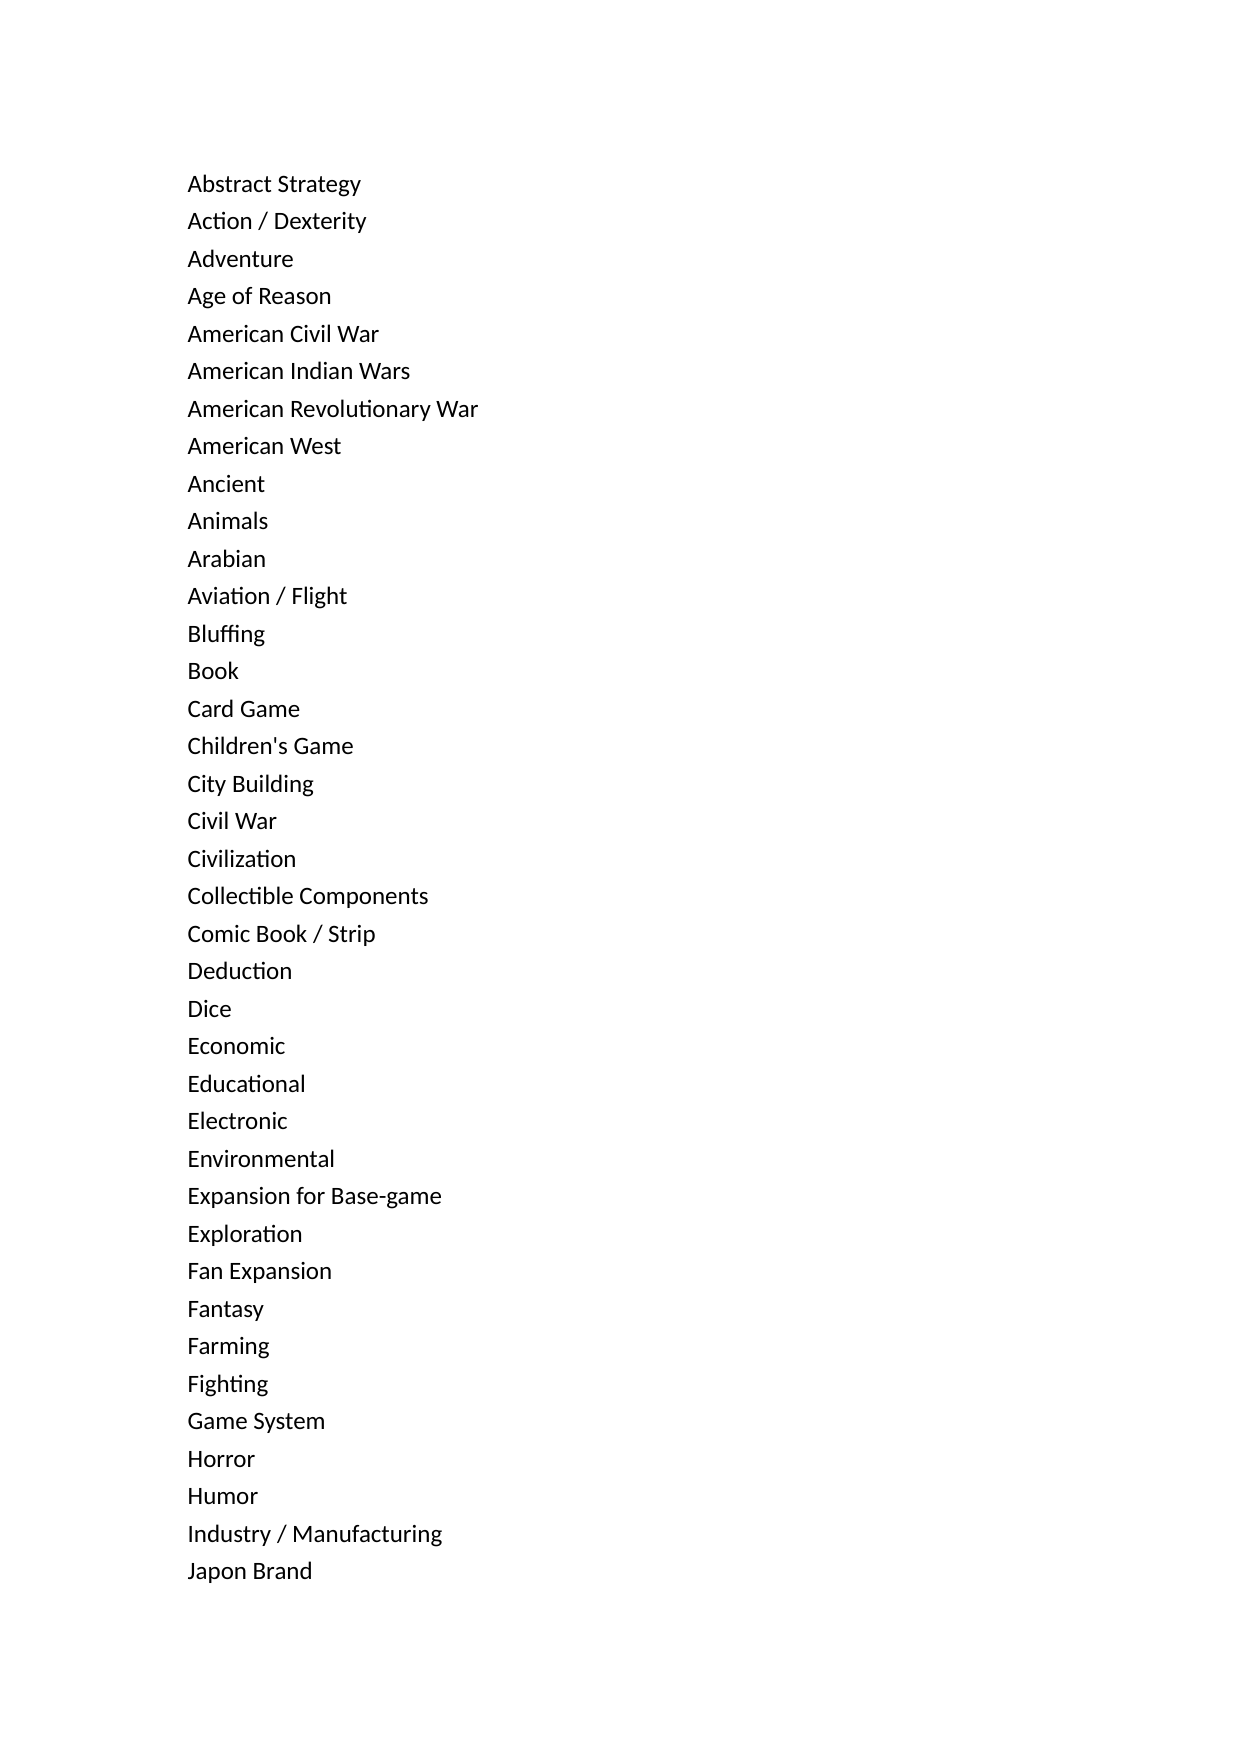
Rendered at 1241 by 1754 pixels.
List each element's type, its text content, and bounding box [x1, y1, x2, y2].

text Fantasy [187, 1289, 1053, 1327]
text Japon Brand [187, 1552, 1053, 1589]
text Age of Reason [187, 277, 1053, 314]
text Industry / Manufacturing [187, 1514, 1053, 1552]
text Adventure [187, 239, 1053, 277]
text City Building [187, 764, 1053, 802]
text Civilization [187, 839, 1053, 877]
text Horror [187, 1439, 1053, 1477]
text Exploration [187, 1214, 1053, 1252]
text Ancient [187, 464, 1053, 502]
text Abstract Strategy [187, 164, 1053, 202]
text Civil War [187, 802, 1053, 839]
text Collectible Components [187, 877, 1053, 914]
text American Indian Wars [187, 352, 1053, 389]
text American Revolutionary War [187, 389, 1053, 427]
text Card Game [187, 689, 1053, 727]
text Fan Expansion [187, 1252, 1053, 1289]
text Comic Book / Strip [187, 914, 1053, 952]
text Bluffing [187, 614, 1053, 652]
text Arabian [187, 539, 1053, 577]
text Educational [187, 1064, 1053, 1102]
text Economic [187, 1027, 1053, 1064]
text Book [187, 652, 1053, 689]
text Farming [187, 1327, 1053, 1364]
text Humor [187, 1477, 1053, 1514]
text Game System [187, 1402, 1053, 1439]
text Expansion for Base-game [187, 1177, 1053, 1214]
text Action / Dexterity [187, 202, 1053, 239]
text American West [187, 427, 1053, 464]
text Environmental [187, 1139, 1053, 1177]
text Dice [187, 989, 1053, 1027]
text Deduction [187, 952, 1053, 989]
text Aviation / Flight [187, 577, 1053, 614]
text American Civil War [187, 314, 1053, 352]
text Children's Game [187, 727, 1053, 764]
text Fighting [187, 1364, 1053, 1402]
text Electronic [187, 1102, 1053, 1139]
text Animals [187, 502, 1053, 539]
